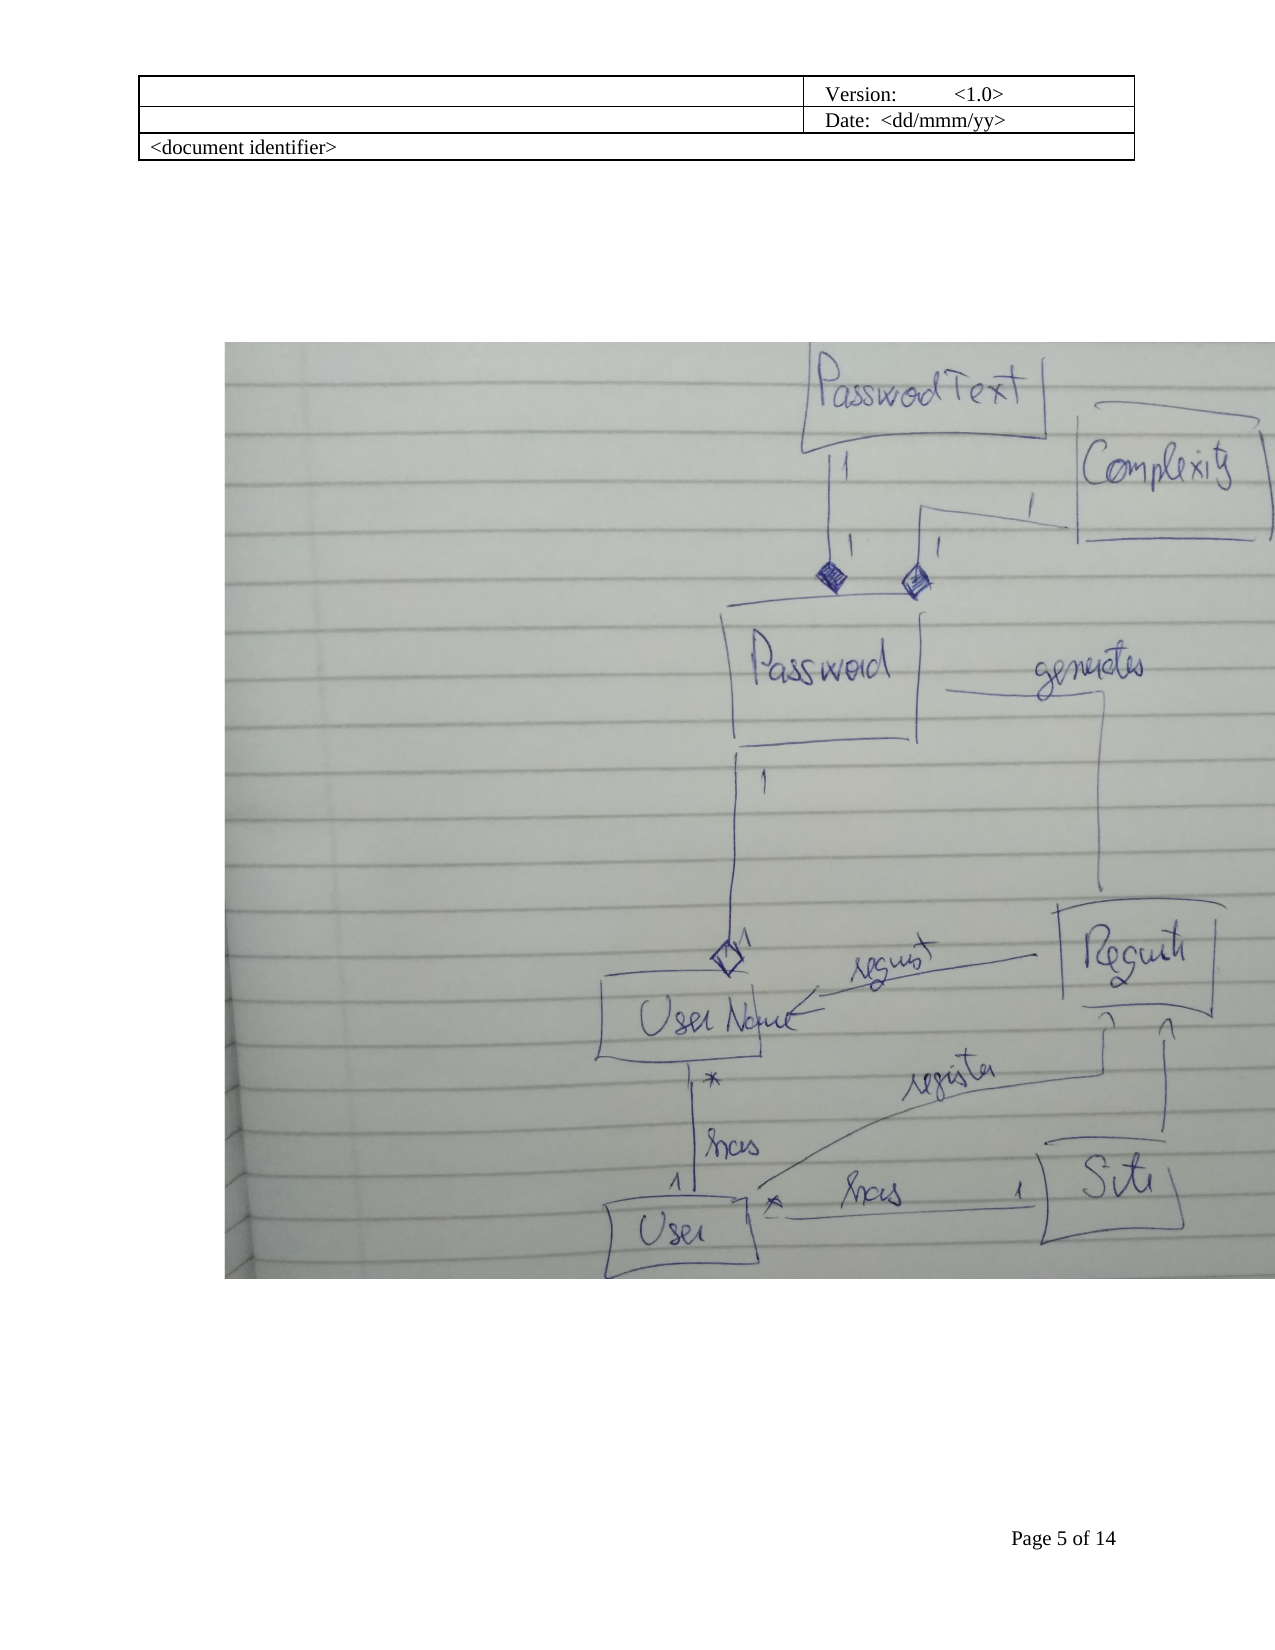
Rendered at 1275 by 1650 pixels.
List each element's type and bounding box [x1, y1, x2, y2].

picture [226, 343, 1275, 1279]
